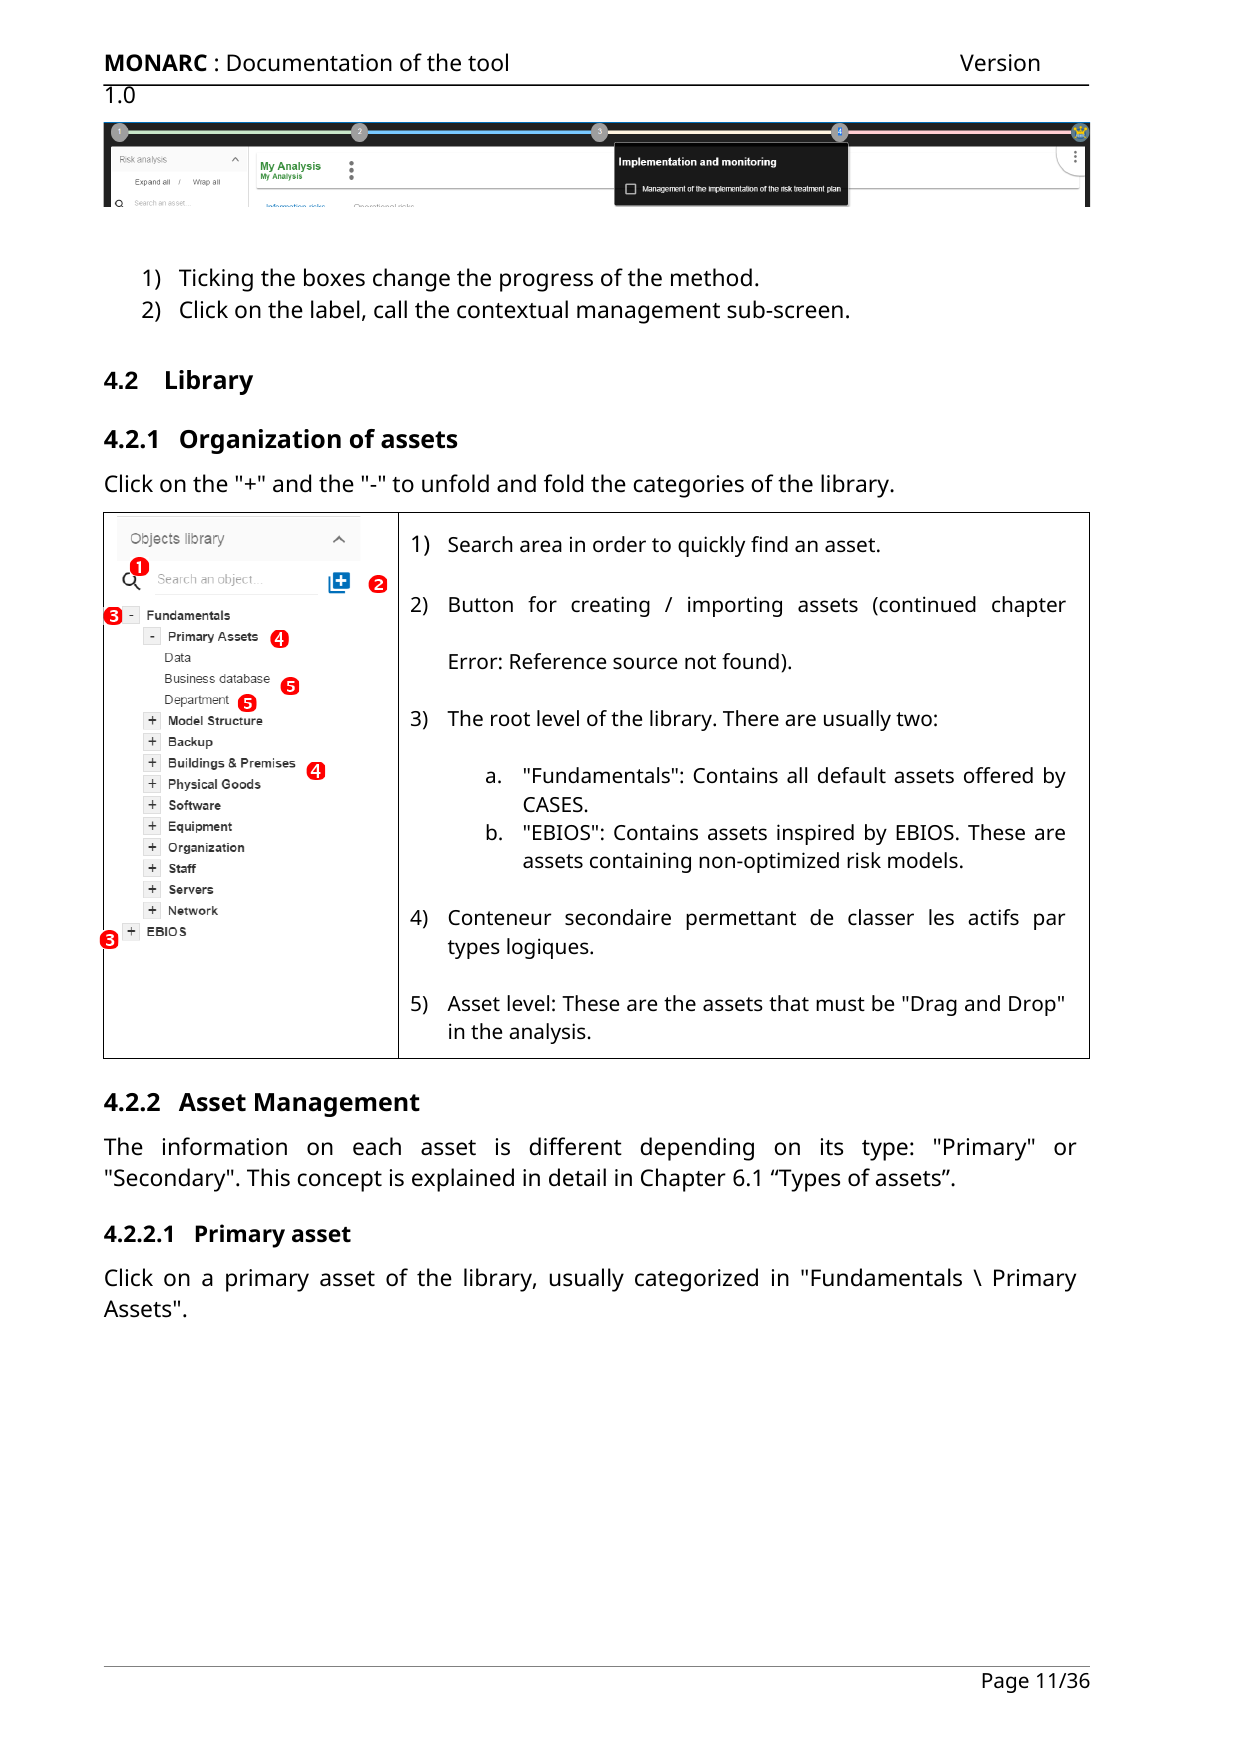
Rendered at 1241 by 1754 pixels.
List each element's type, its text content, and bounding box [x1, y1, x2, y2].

text Click on the "+" and the "-" to unfold and fold the categories of the library. [103, 468, 1078, 499]
picture [306, 762, 325, 780]
picture [129, 557, 150, 576]
list Ticking the boxes change the progress of the method. [141, 262, 1078, 294]
picture [270, 630, 289, 648]
list Click on the label, call the contextual management sub-screen. [141, 294, 1078, 325]
text The information on each asset is different depending on its type: "Primary" or "Secondary". This concept is explained in detail in Chapter 6.1 “Types of assets”. [103, 1131, 1078, 1193]
picture [280, 677, 300, 695]
subtitle Library [103, 362, 1090, 396]
picture [103, 122, 1091, 207]
picture [99, 930, 119, 949]
picture [103, 607, 123, 625]
table_header [104, 513, 398, 1058]
subtitle Primary asset [103, 1218, 1090, 1249]
picture [237, 694, 257, 712]
subtitle Asset Management [103, 1084, 1090, 1118]
subtitle Organization of assets [103, 421, 1090, 456]
picture [368, 575, 388, 593]
table_header Search area in order to quickly find an asset. Button for creating / importing assets (continued chapter 4.2.3). The root level of the library. There are usually two: "Fundamentals": Contains all default assets offered by CASES. "EBIOS": Contains assets inspired by EBIOS. These are assets containing non-optimized risk models. Conteneur secondaire permettant de classer les actifs par types logiques. Asset level: These are the assets that must be "Drag and Drop" in the analysis. [399, 513, 1089, 1058]
text Click on a primary asset of the library, usually categorized in "Fundamentals \ Primary Assets". [103, 1262, 1078, 1324]
